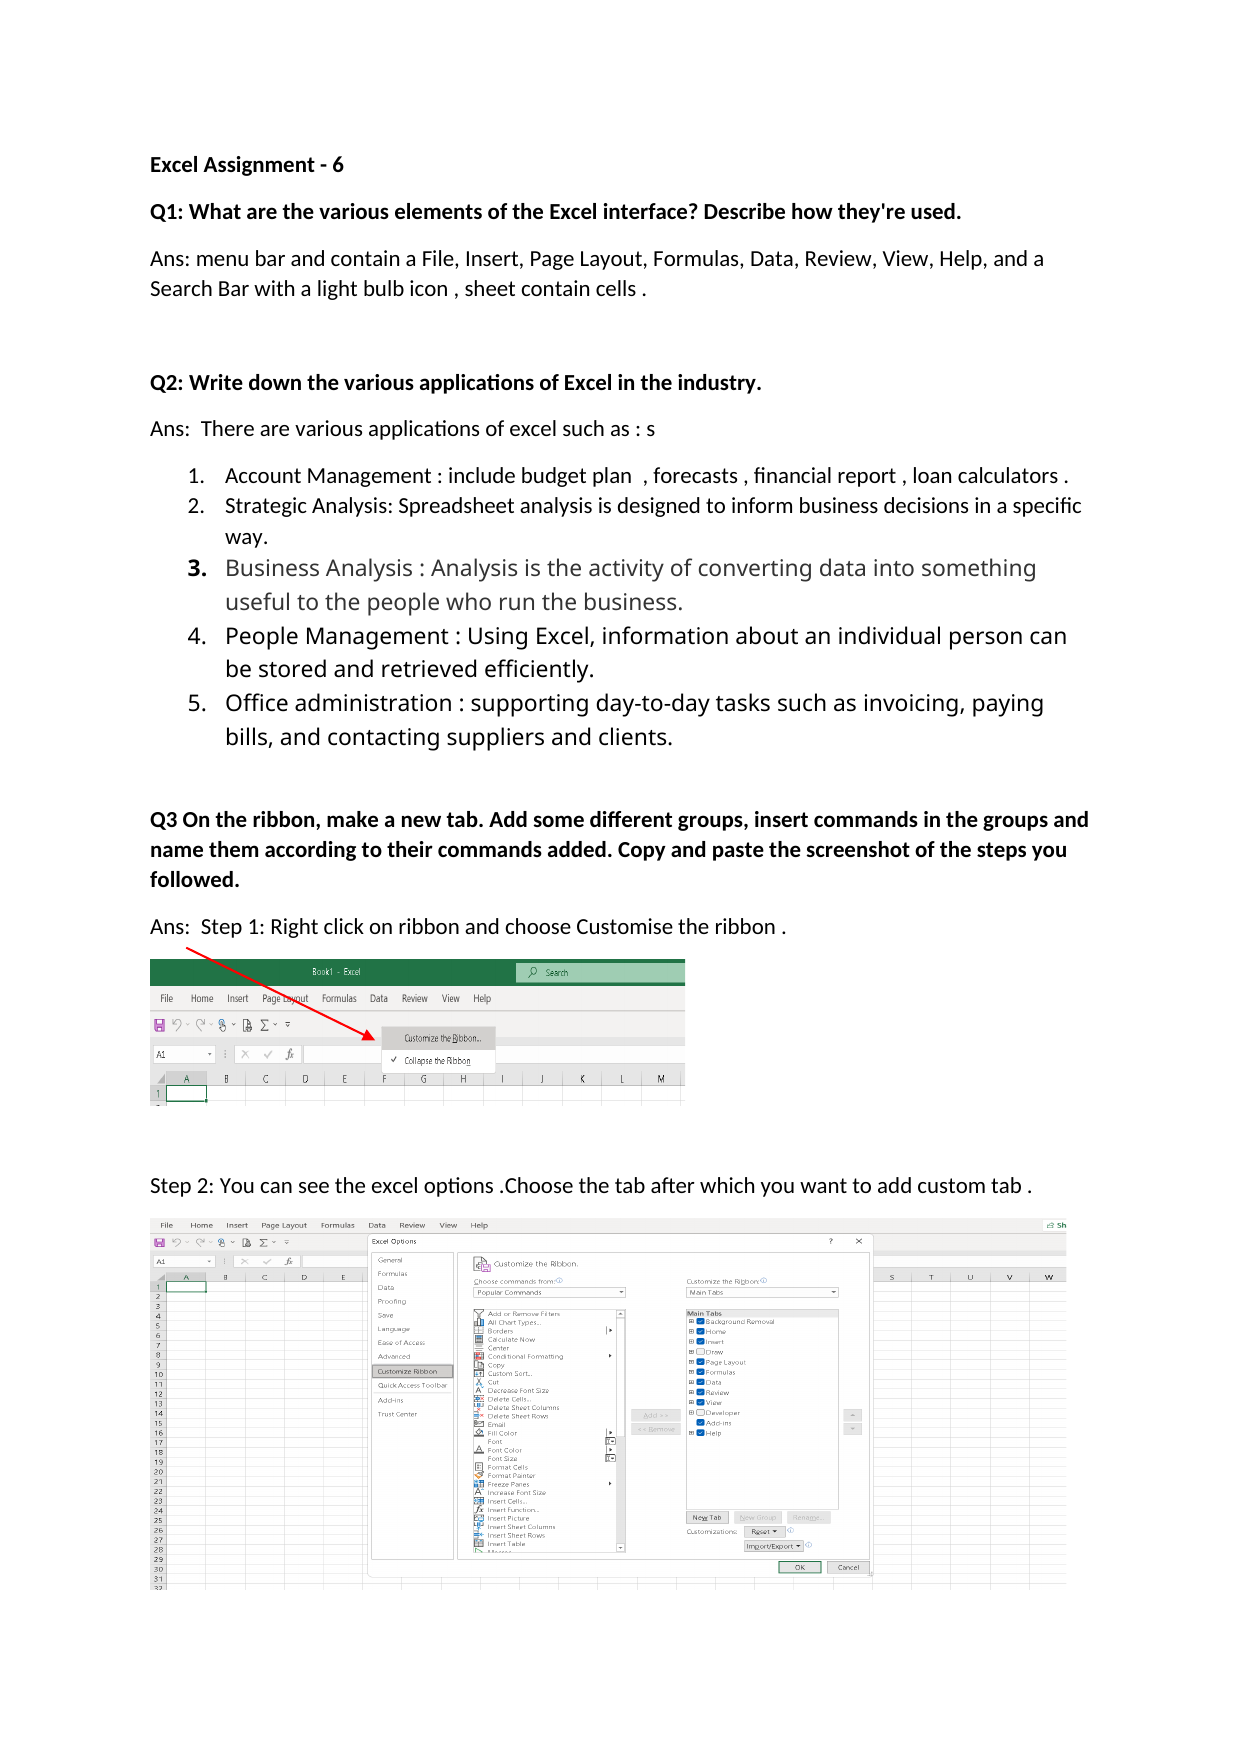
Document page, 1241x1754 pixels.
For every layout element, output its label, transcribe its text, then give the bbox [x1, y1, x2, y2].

list Account Management : include budget plan , forecasts , financial report , loan calculators . [187, 461, 1090, 489]
picture [150, 1218, 1067, 1590]
text Excel Assignment - 6 [150, 150, 1090, 178]
text Step 2: You can see the excel options .Choose the tab after which you want to add custom tab . [150, 1171, 1090, 1199]
text Ans: Step 1: Right click on ribbon and choose Customise the ribbon . [150, 912, 1090, 940]
text Ans: menu bar and contain a File, Insert, Page Layout, Formulas, Data, Review, View, Help, and a Search Bar with a light bulb icon , sheet contain cells . [150, 244, 1090, 302]
text Q3 On the ribbon, make a new tab. Add some different groups, insert commands in the groups and name them according to their commands added. Copy and paste the screenshot of the steps you followed. [150, 805, 1090, 893]
list Strategic Analysis: Spreadsheet analysis is designed to inform business decisions in a specific way. [187, 492, 1090, 550]
list Business Analysis : Analysis is the activity of converting data into something useful to the people who run the business. [187, 552, 1090, 617]
text Q2: Write down the various applications of Excel in the industry. [150, 368, 1090, 396]
list Office administration : supporting day-to-day tasks such as invoicing, paying bills, and contacting suppliers and clients. [187, 687, 1090, 752]
list People Management : Using Excel, information about an individual person can be stored and retrieved efficiently. [187, 619, 1090, 684]
text Q1: What are the various elements of the Excel interface? Describe how they're used. [150, 197, 1090, 225]
text Ans: There are various applications of excel such as : s [150, 414, 1090, 443]
picture [150, 959, 686, 1106]
